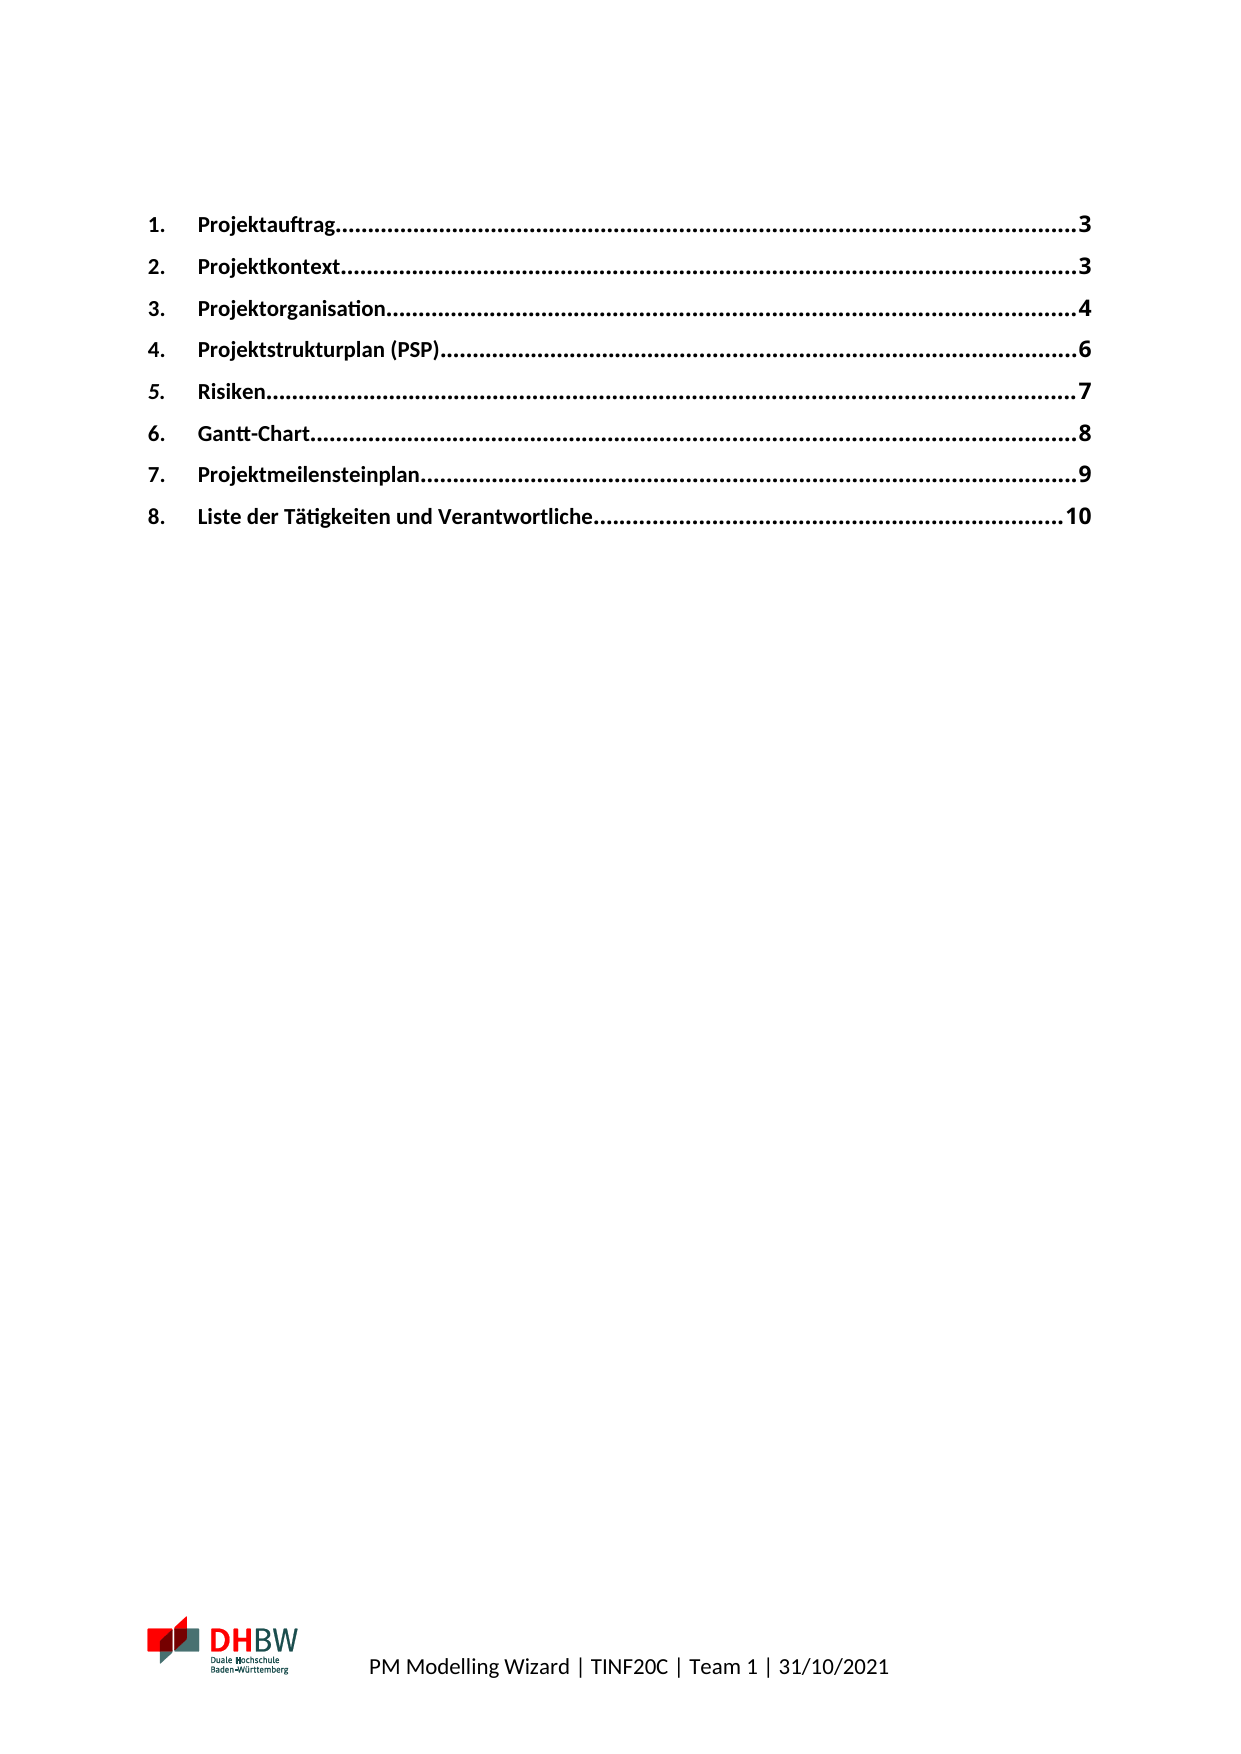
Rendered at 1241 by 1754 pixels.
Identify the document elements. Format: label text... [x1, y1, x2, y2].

text 8. Liste der Tätigkeiten und Verantwortliche 10 [148, 500, 1092, 531]
text 4. Projektstrukturplan (PSP) 6 [148, 333, 1092, 364]
text 1. Projektauftrag 3 [148, 208, 1092, 239]
text 2. Projektkontext 3 [148, 250, 1092, 281]
text 6. Gantt-Chart 8 [148, 417, 1092, 448]
text 7. Projektmeilensteinplan 9 [148, 458, 1092, 489]
text 3. Projektorganisation 4 [148, 292, 1092, 323]
text 5. Risiken 7 [148, 375, 1092, 406]
